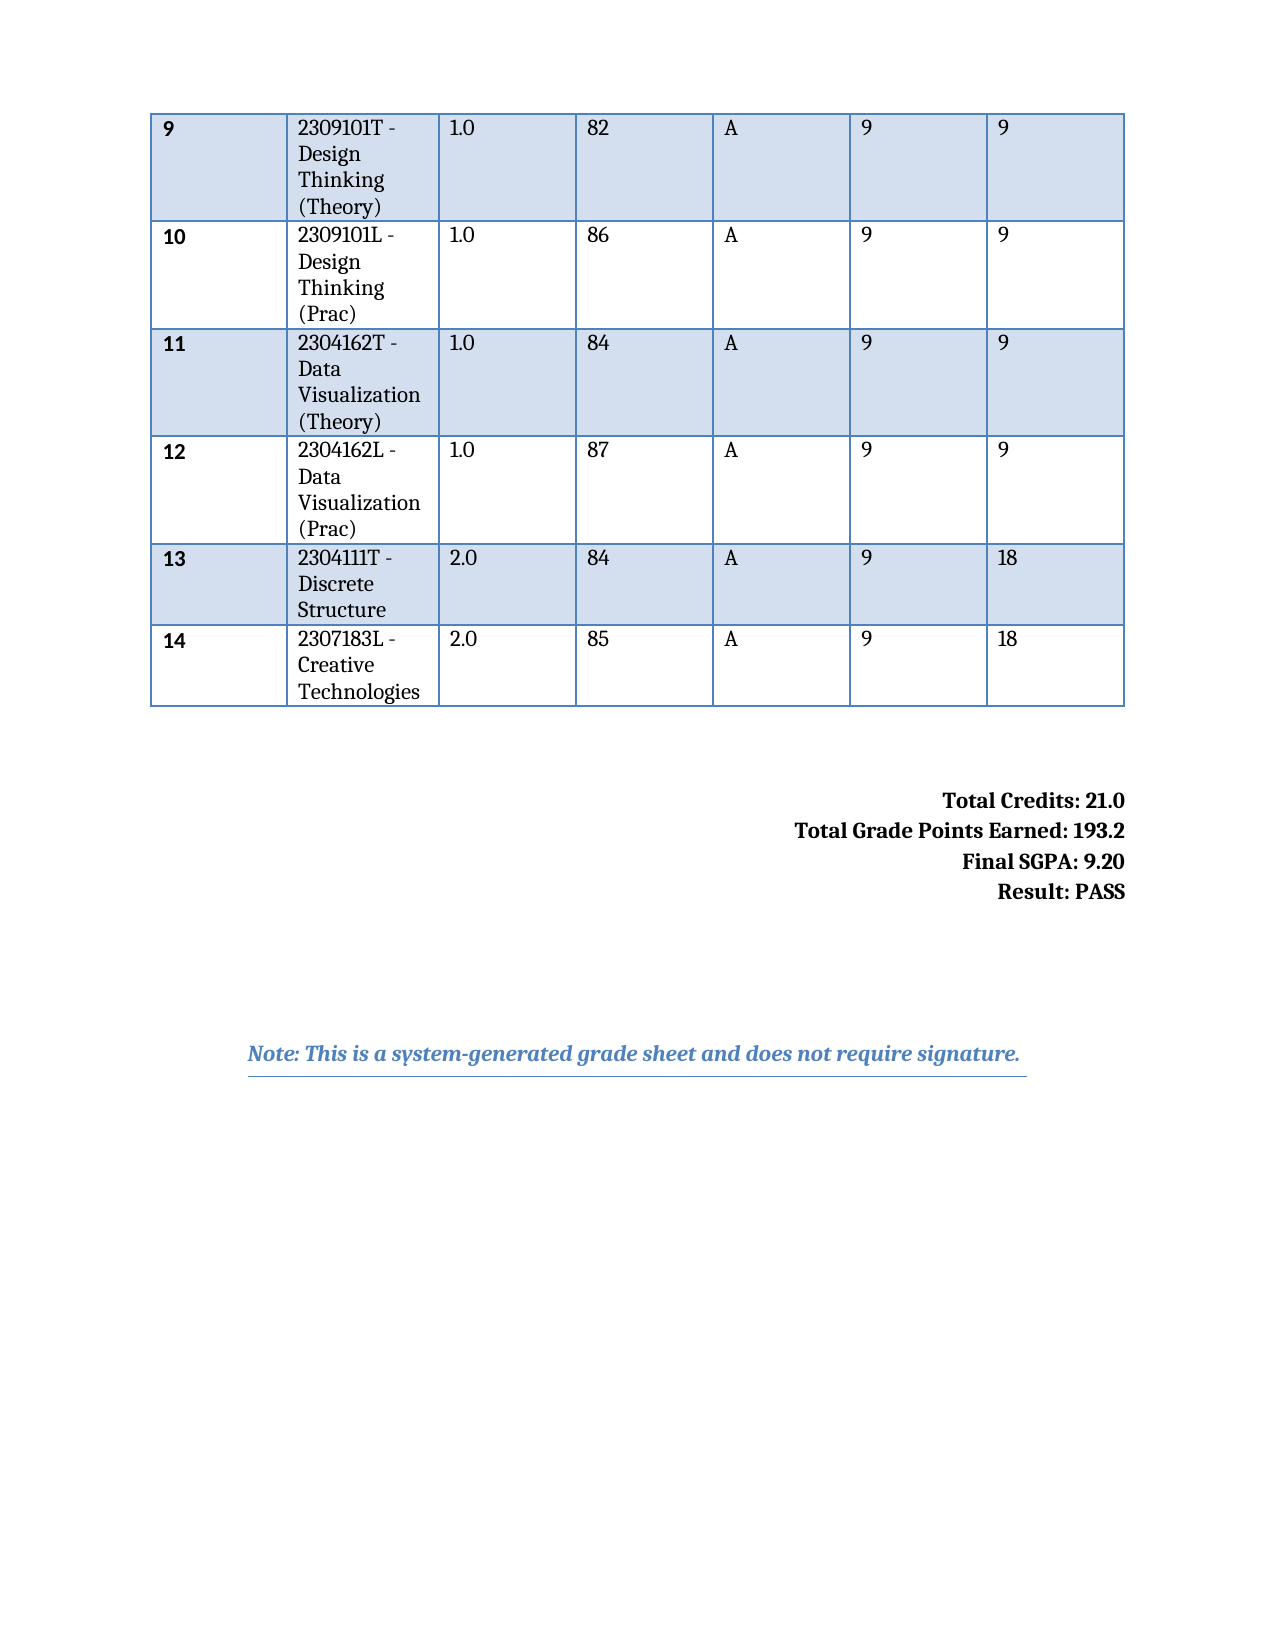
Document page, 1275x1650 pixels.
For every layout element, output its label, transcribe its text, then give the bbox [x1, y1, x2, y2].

table_cell 9 [988, 222, 1123, 327]
table_cell 9 [851, 545, 986, 624]
text Note: This is a system-generated grade sheet and does not require signature. [247, 1041, 1027, 1077]
table_cell 13 [152, 545, 286, 624]
table_cell A [714, 626, 849, 705]
table_cell 9 [851, 437, 986, 542]
table_cell 87 [577, 437, 712, 542]
table_cell 2309101T - Design Thinking (Theory) [288, 115, 438, 220]
table_cell 9 [988, 330, 1123, 435]
table_cell 2304162T - Data Visualization (Theory) [288, 330, 438, 435]
table_cell 2304111T - Discrete Structure [288, 545, 438, 624]
table_cell 2.0 [440, 626, 575, 705]
table_cell 9 [851, 115, 986, 220]
table_cell 14 [152, 626, 286, 705]
table_cell 9 [152, 115, 286, 220]
table_cell A [714, 115, 849, 220]
table_cell 85 [577, 626, 712, 705]
table_cell 2304162L - Data Visualization (Prac) [288, 437, 438, 542]
table_cell 84 [577, 330, 712, 435]
table_cell A [714, 222, 849, 327]
table_cell 2309101L - Design Thinking (Prac) [288, 222, 438, 327]
table_cell 10 [152, 222, 286, 327]
table_cell 9 [851, 330, 986, 435]
table_cell 1.0 [440, 330, 575, 435]
table_cell 2.0 [440, 545, 575, 624]
table_cell 2307183L - Creative Technologies [288, 626, 438, 705]
table_cell 9 [988, 437, 1123, 542]
table_cell 18 [988, 545, 1123, 624]
table_cell 9 [851, 626, 986, 705]
table_cell A [714, 437, 849, 542]
table_cell 1.0 [440, 115, 575, 220]
table_cell 84 [577, 545, 712, 624]
text Total Credits: 21.0 Total Grade Points Earned: 193.2 Final SGPA: 9.20 Result: PASS [150, 788, 1125, 935]
table_cell 1.0 [440, 437, 575, 542]
table_cell A [714, 545, 849, 624]
table_cell 9 [851, 222, 986, 327]
table_cell 9 [988, 115, 1123, 220]
table_cell 82 [577, 115, 712, 220]
table_cell 11 [152, 330, 286, 435]
table_cell 86 [577, 222, 712, 327]
table_cell 1.0 [440, 222, 575, 327]
table_cell A [714, 330, 849, 435]
table_cell 18 [988, 626, 1123, 705]
table_cell 12 [152, 437, 286, 542]
